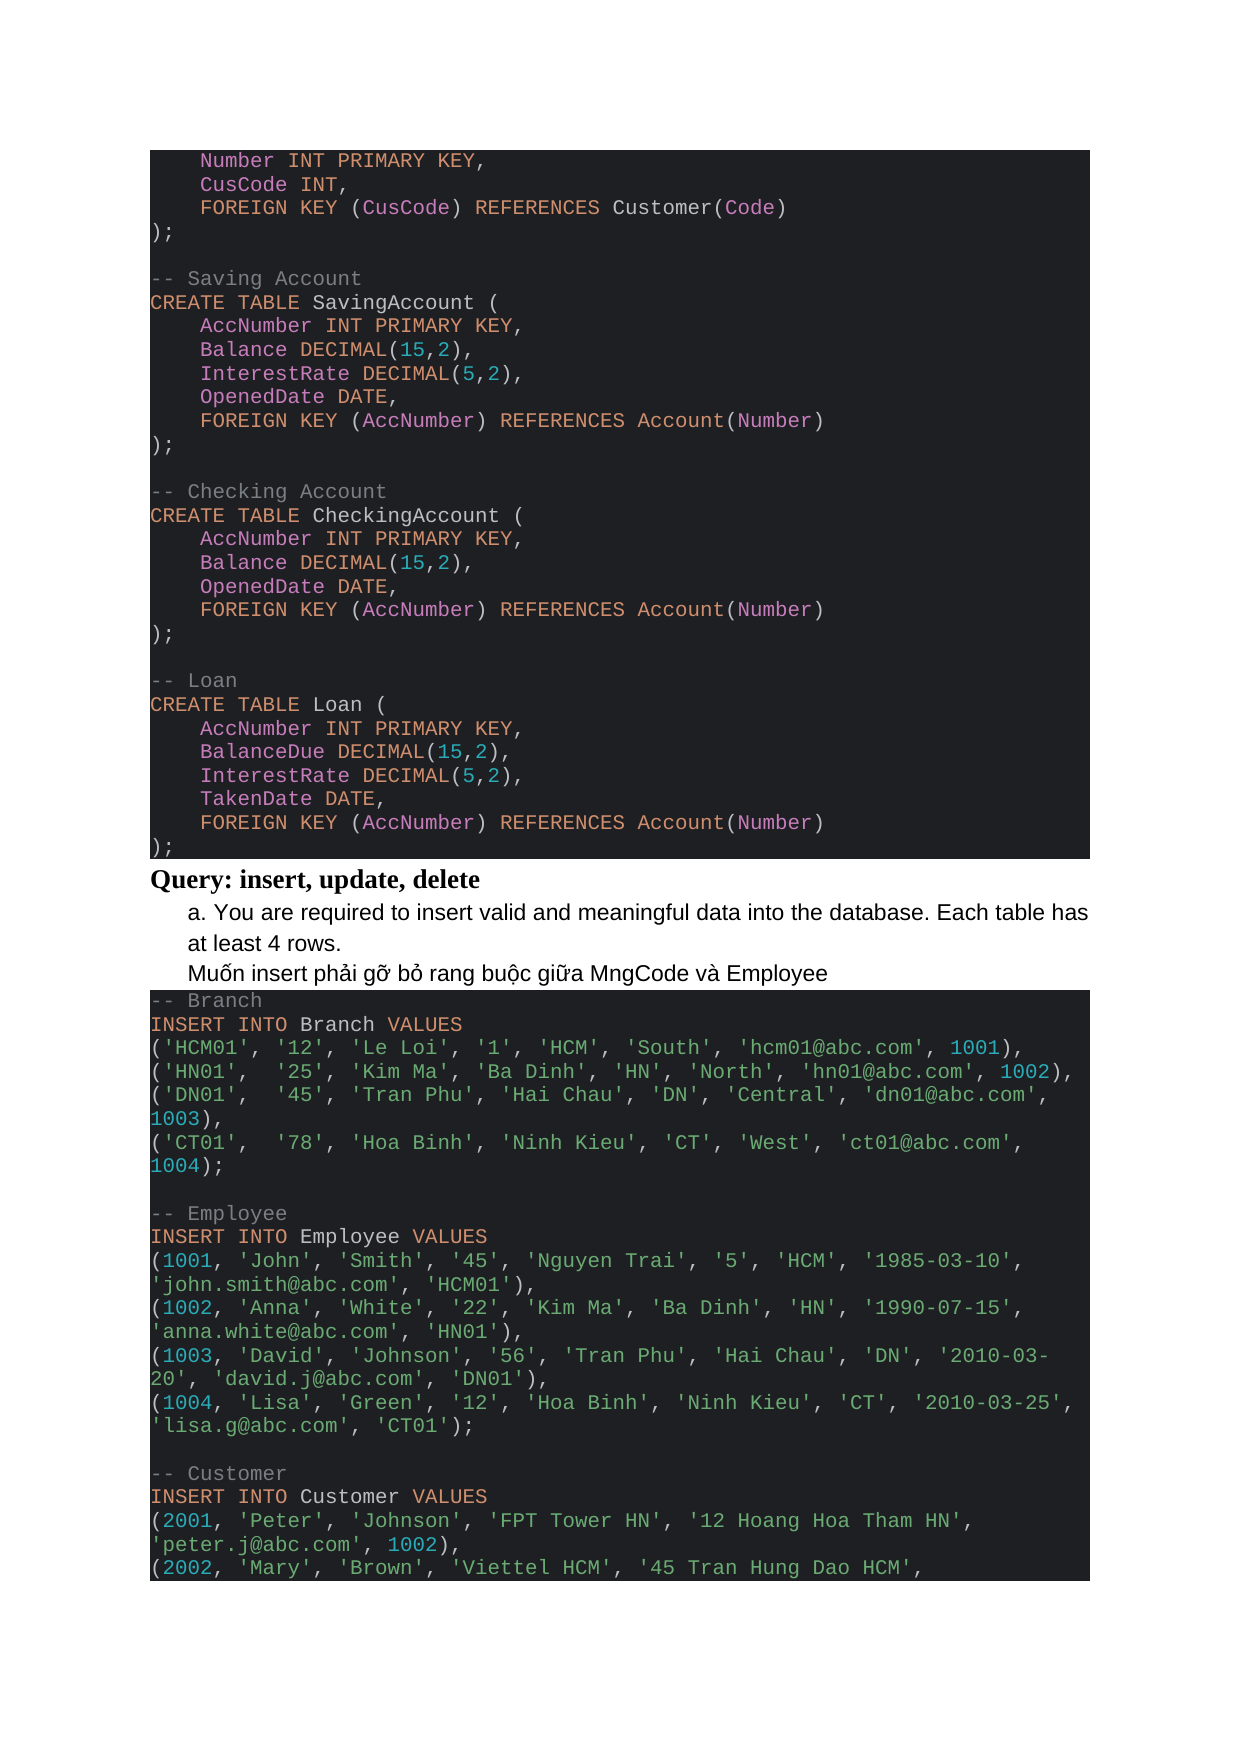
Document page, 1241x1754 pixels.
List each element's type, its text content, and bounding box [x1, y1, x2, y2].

text a. You are required to insert valid and meaningful data into the database. Each table has at least 4 rows. [187, 899, 1090, 956]
subtitle Query: insert, update, delete [150, 863, 1090, 895]
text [150, 990, 1090, 1581]
text Muốn insert phải gỡ bỏ rang buộc giữa MngCode và Employee [187, 960, 1090, 986]
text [150, 150, 1090, 859]
